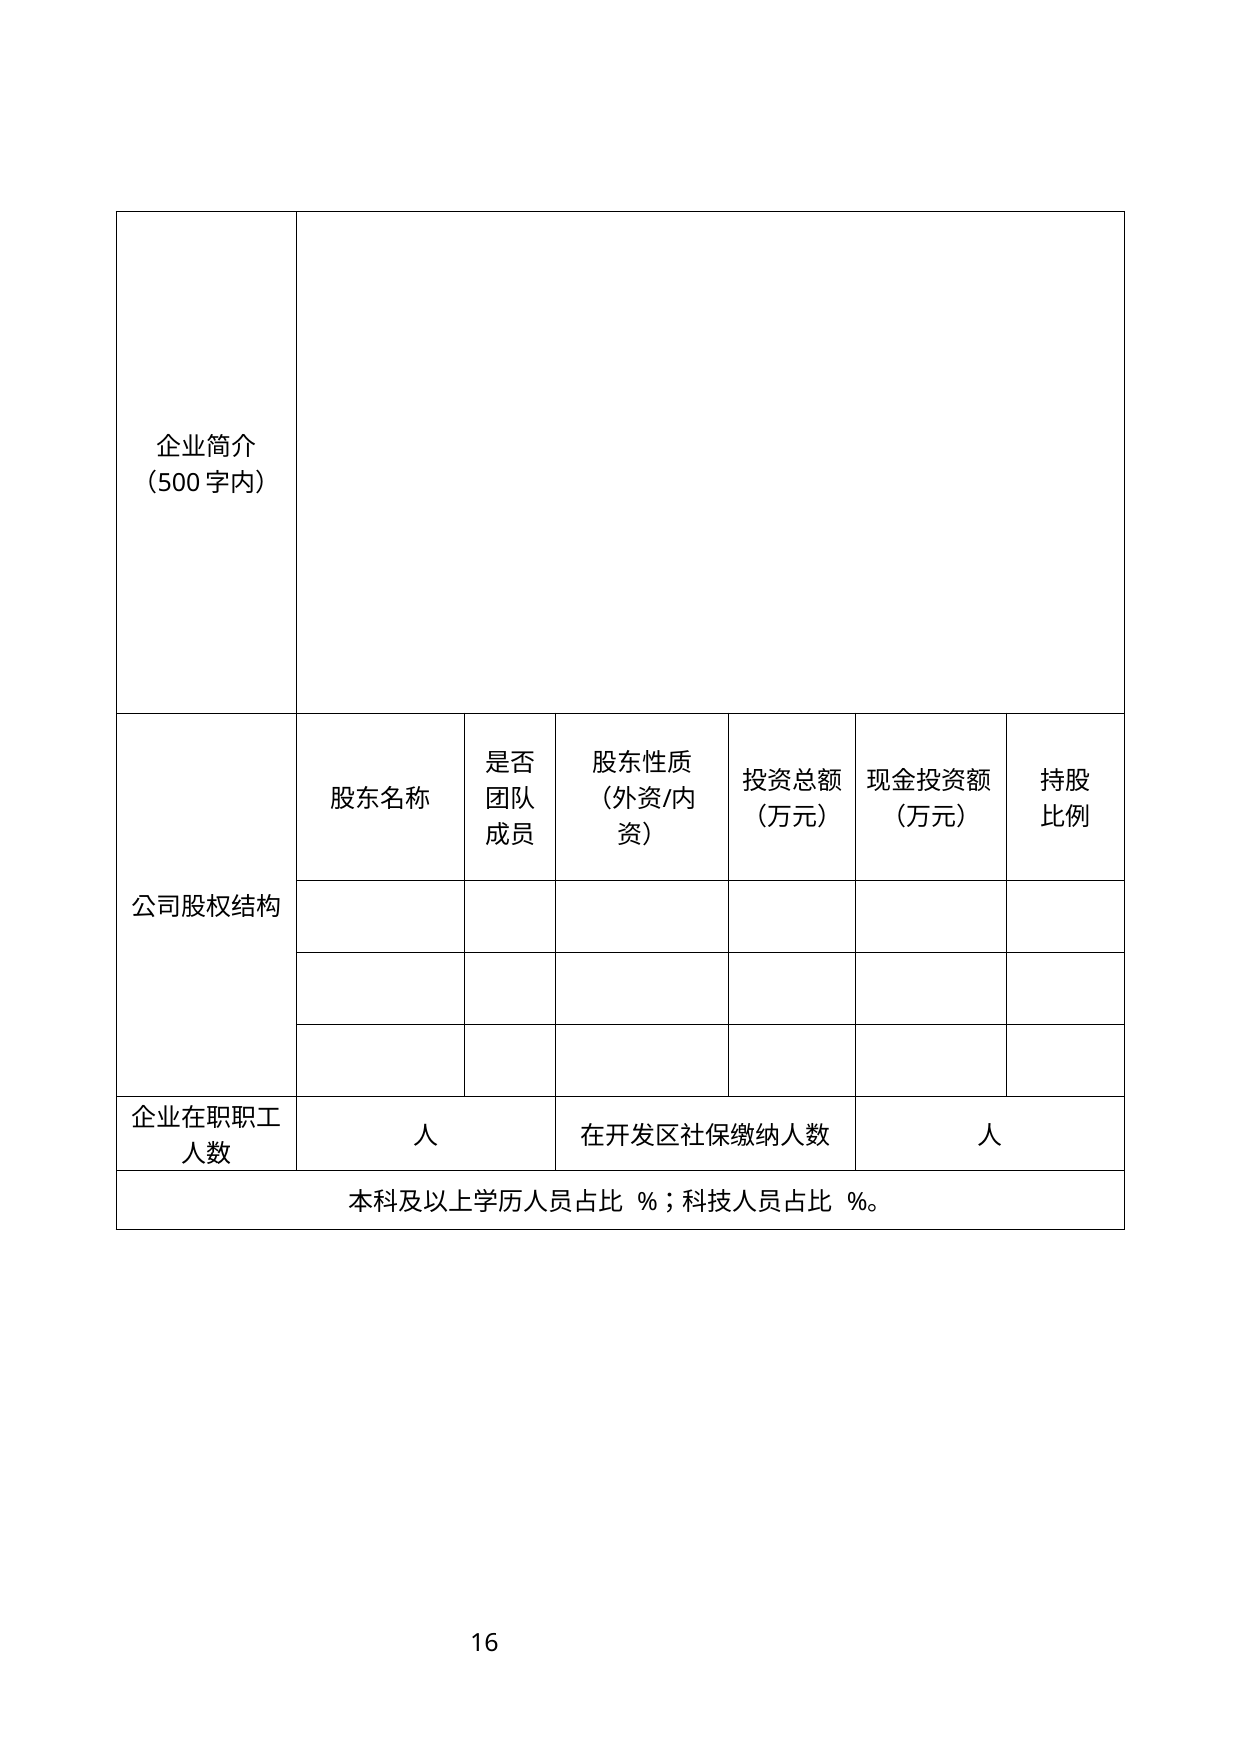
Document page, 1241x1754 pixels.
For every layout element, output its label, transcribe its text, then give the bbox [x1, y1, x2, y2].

table_cell 人 [297, 1097, 555, 1169]
table_cell [297, 212, 1124, 713]
table_cell 公司股权结构 [117, 714, 296, 1096]
table_cell [556, 1025, 728, 1096]
table_cell 本科及以上学历人员占比 %；科技人员占比 %。 [117, 1171, 1124, 1228]
table_cell 投资总额 （万元） [729, 714, 855, 880]
table_cell [297, 1025, 464, 1096]
table_cell [856, 953, 1006, 1024]
table_cell 股东性质 （外资/内资） [556, 714, 728, 880]
table_cell 人 [856, 1097, 1124, 1169]
table_cell 是否 团队 成员 [465, 714, 555, 880]
table_cell [729, 953, 855, 1024]
table_cell 企业简介 （500字内） [117, 212, 296, 713]
table_cell 在开发区社保缴纳人数 [556, 1097, 855, 1169]
table_cell [729, 881, 855, 952]
table_cell [1007, 1025, 1124, 1096]
table_cell [556, 881, 728, 952]
table_cell [1007, 881, 1124, 952]
table_cell [729, 1025, 855, 1096]
table_cell [465, 1025, 555, 1096]
table_cell [297, 881, 464, 952]
table_cell [856, 881, 1006, 952]
table_cell [856, 1025, 1006, 1096]
table_cell 股东名称 [297, 714, 464, 880]
table_cell [465, 881, 555, 952]
table_cell [297, 953, 464, 1024]
table_cell [1007, 953, 1124, 1024]
table_cell [556, 953, 728, 1024]
table_cell 现金投资额 （万元） [856, 714, 1006, 880]
table_cell [465, 953, 555, 1024]
table_cell 持股 比例 [1007, 714, 1124, 880]
table_cell 企业在职职工人数 [117, 1097, 296, 1169]
